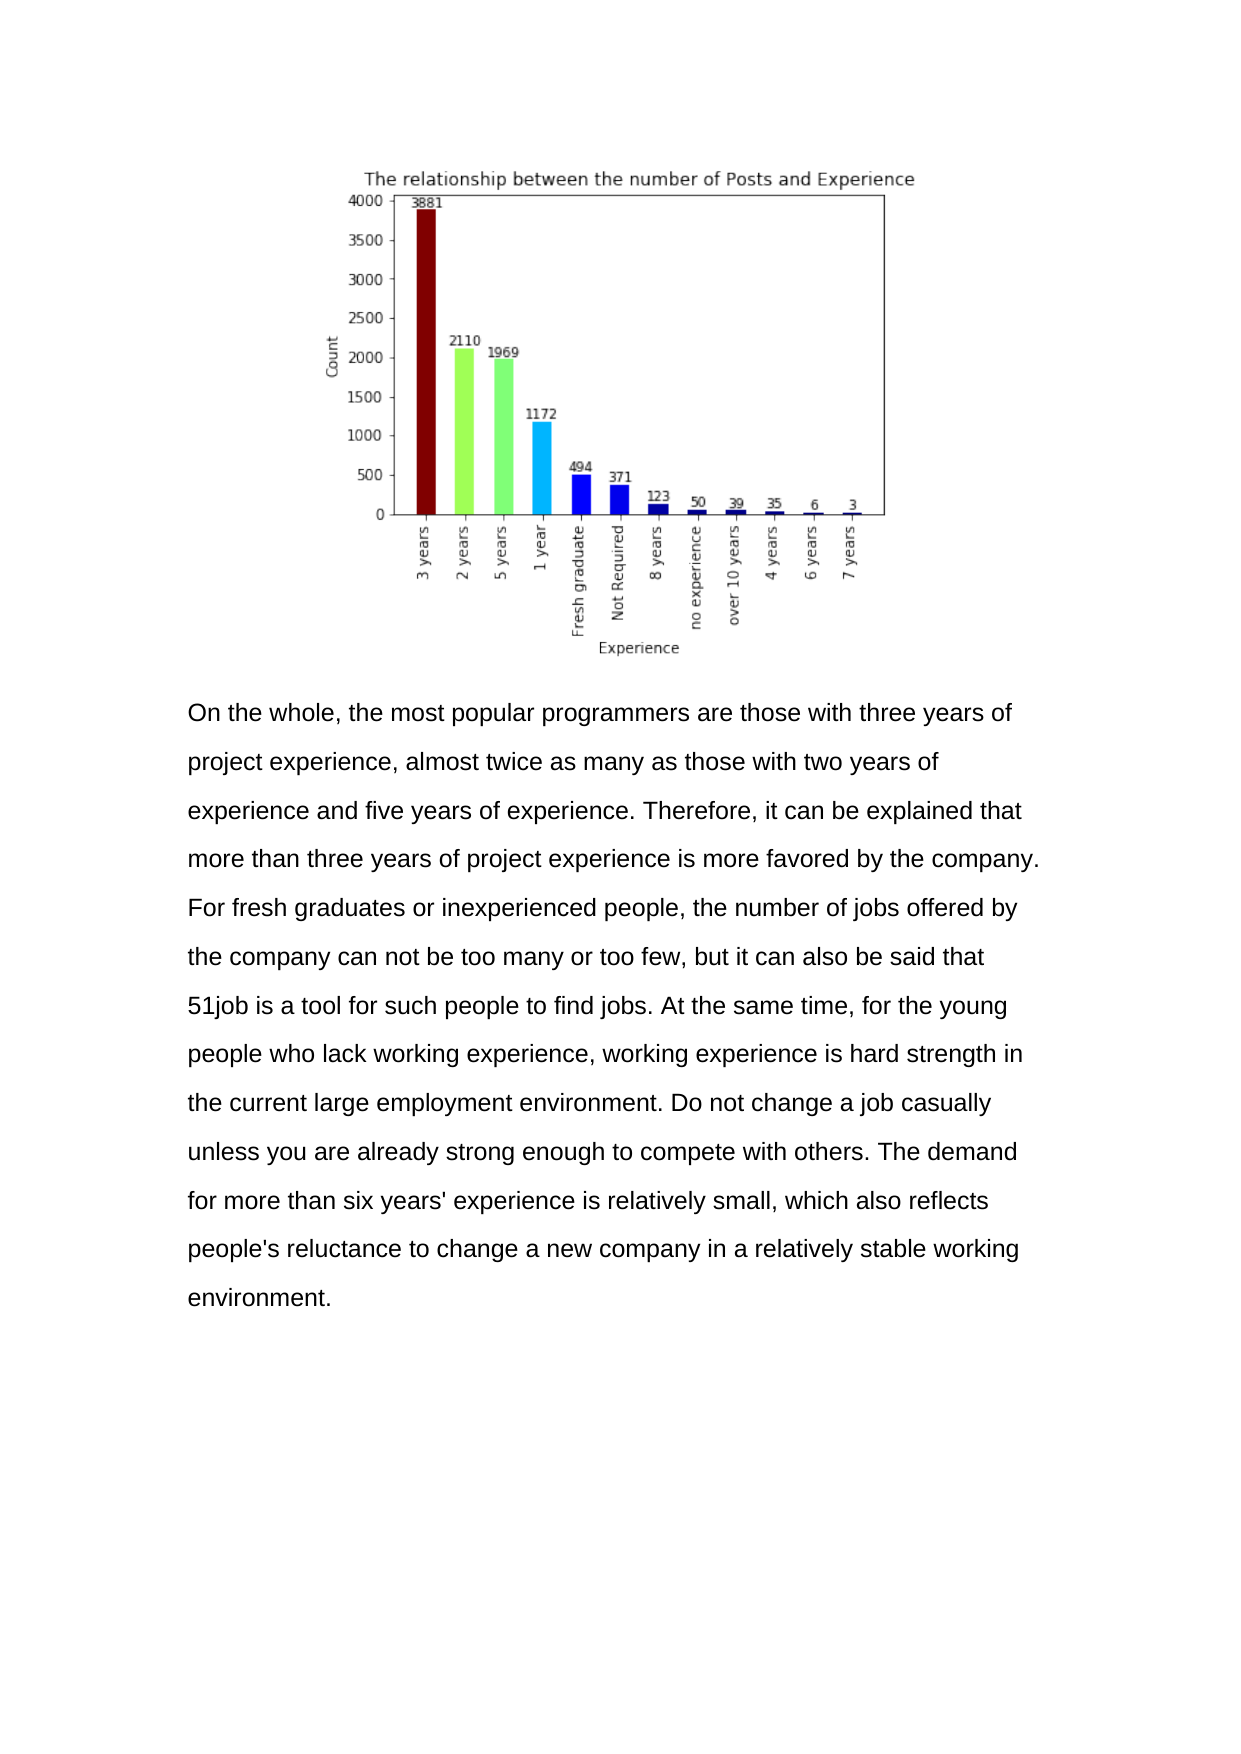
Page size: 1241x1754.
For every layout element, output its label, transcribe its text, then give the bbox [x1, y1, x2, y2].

picture [316, 162, 924, 667]
text On the whole, the most popular programmers are those with three years of project experience, almost twice as many as those with two years of experience and five years of experience. Therefore, it can be explained that more than three years of project experience is more favored by the company. For fresh graduates or inexperienced people, the number of jobs offered by the company can not be too many or too few, but it can also be said that 51job is a tool for such people to find jobs. At the same time, for the young people who lack working experience, working experience is hard strength in the current large employment environment. Do not change a job casually unless you are already strong enough to compete with others. The demand for more than six years' experience is relatively small, which also reflects people's reluctance to change a new company in a relatively stable working environment. [187, 696, 1053, 1314]
